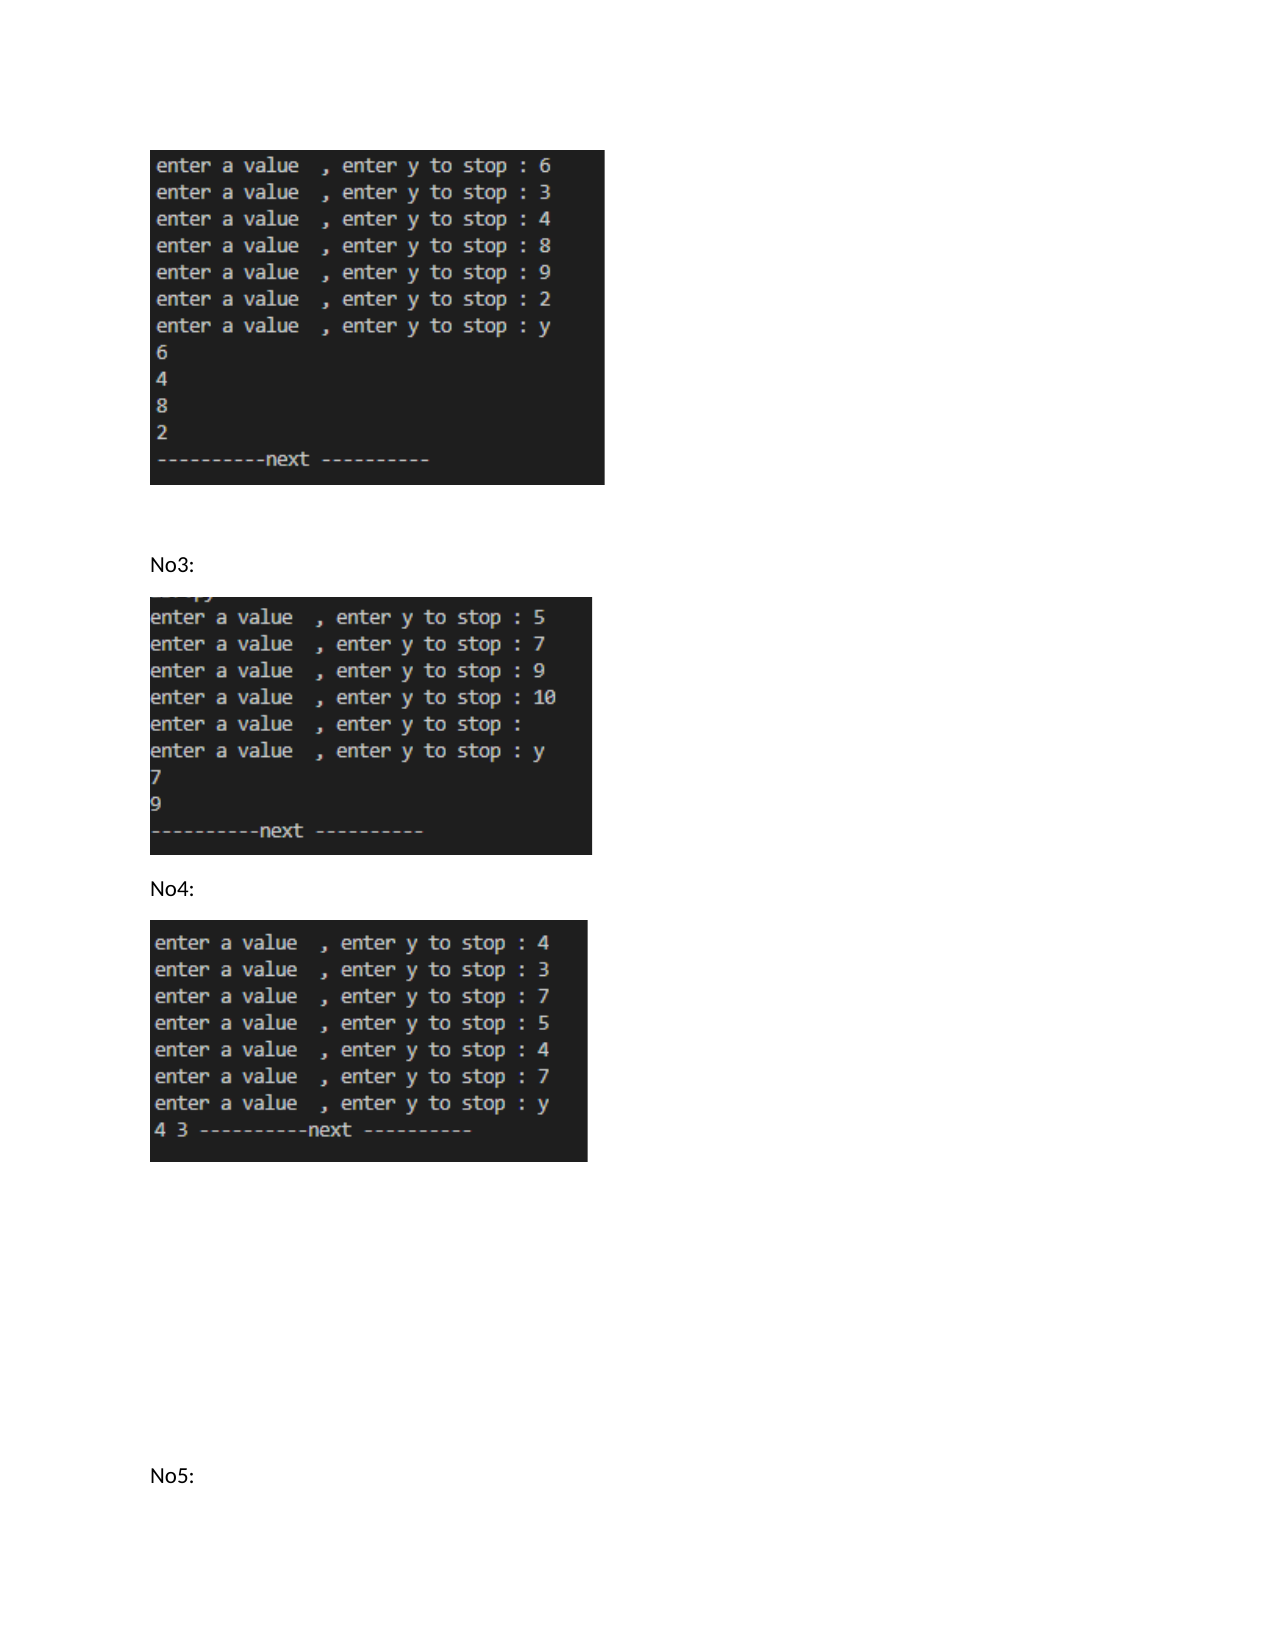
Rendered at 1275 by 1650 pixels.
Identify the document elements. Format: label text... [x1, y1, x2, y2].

text No3: [150, 550, 1125, 578]
picture [150, 150, 605, 485]
picture [150, 597, 593, 855]
picture [150, 920, 588, 1162]
text No4: [150, 874, 1125, 902]
text No5: [150, 1461, 1125, 1489]
